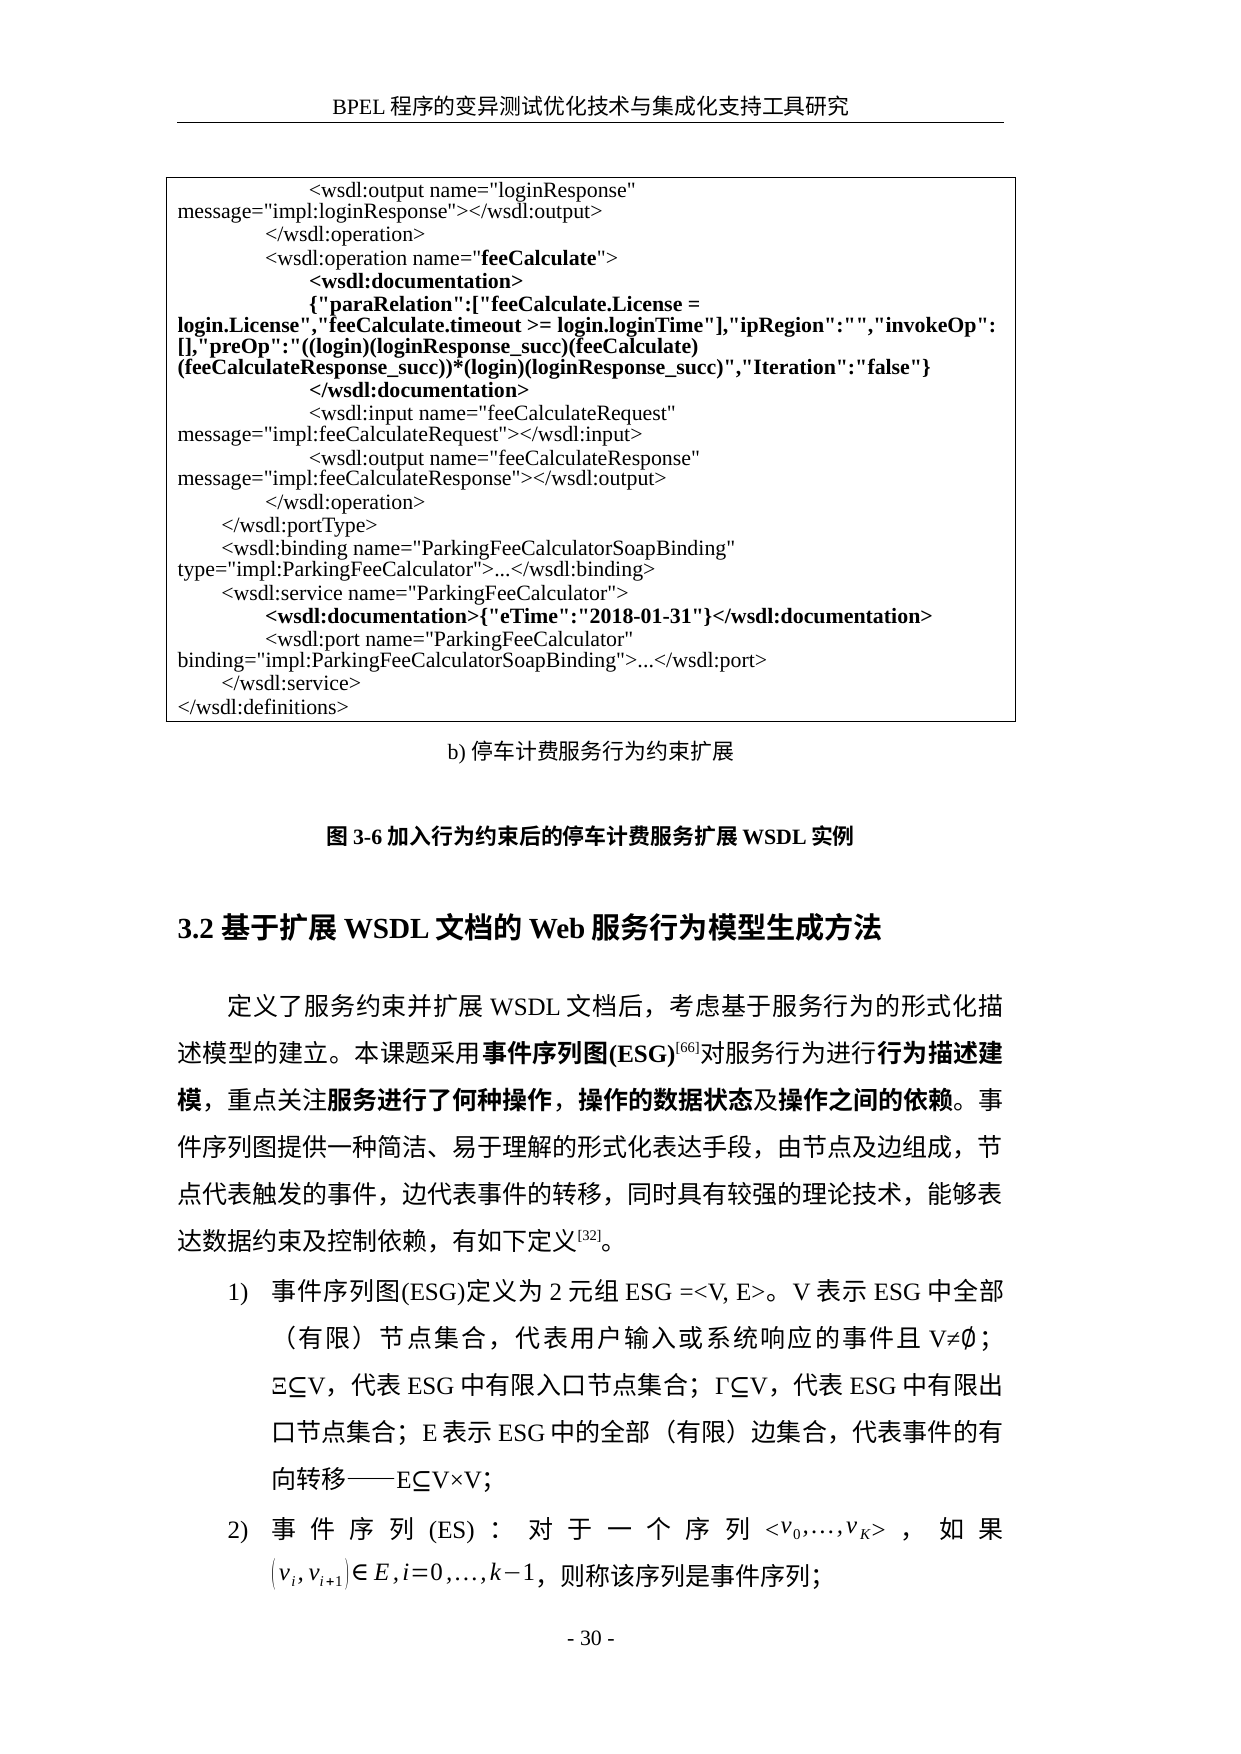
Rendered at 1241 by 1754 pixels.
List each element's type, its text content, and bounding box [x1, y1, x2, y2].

text b) 停车计费服务行为约束扩展 [177, 734, 1004, 766]
text 定义了服务约束并扩展WSDL文档后，考虑基于服务行为的形式化描述模型的建立。本课题采用事件序列图(ESG)[]对服务行为进行行为描述建模，重点关注服务进行了何种操作，操作的数据状态及操作之间的依赖。事件序列图提供一种简洁、易于理解的形式化表达手段，由节点及边组成，节点代表触发的事件，边代表事件的转移，同时具有较强的理论技术，能够表达数据约束及控制依赖，有如下定义[32]。 [177, 986, 1004, 1258]
text 图3-6 加入行为约束后的停车计费服务扩展WSDL实例 [177, 819, 1004, 851]
list 事件序列(ES)：对于一个序列<>，如果，则称该序列是事件序列； [227, 1509, 1004, 1592]
text 基于扩展WSDL文档的Web服务行为模型生成方法 [177, 904, 1004, 947]
list 事件序列图(ESG)定义为2元组ESG =<V, E>。V表示ESG中全部（有限）节点集合，代表用户输入或系统响应的事件且V≠∅；Ξ⊆V，代表ESG中有限入口节点集合；Γ⊆V，代表ESG中有限出口节点集合；E表示ESG中的全部（有限）边集合，代表事件的有向转移——E⊆V×V； [227, 1271, 1004, 1496]
